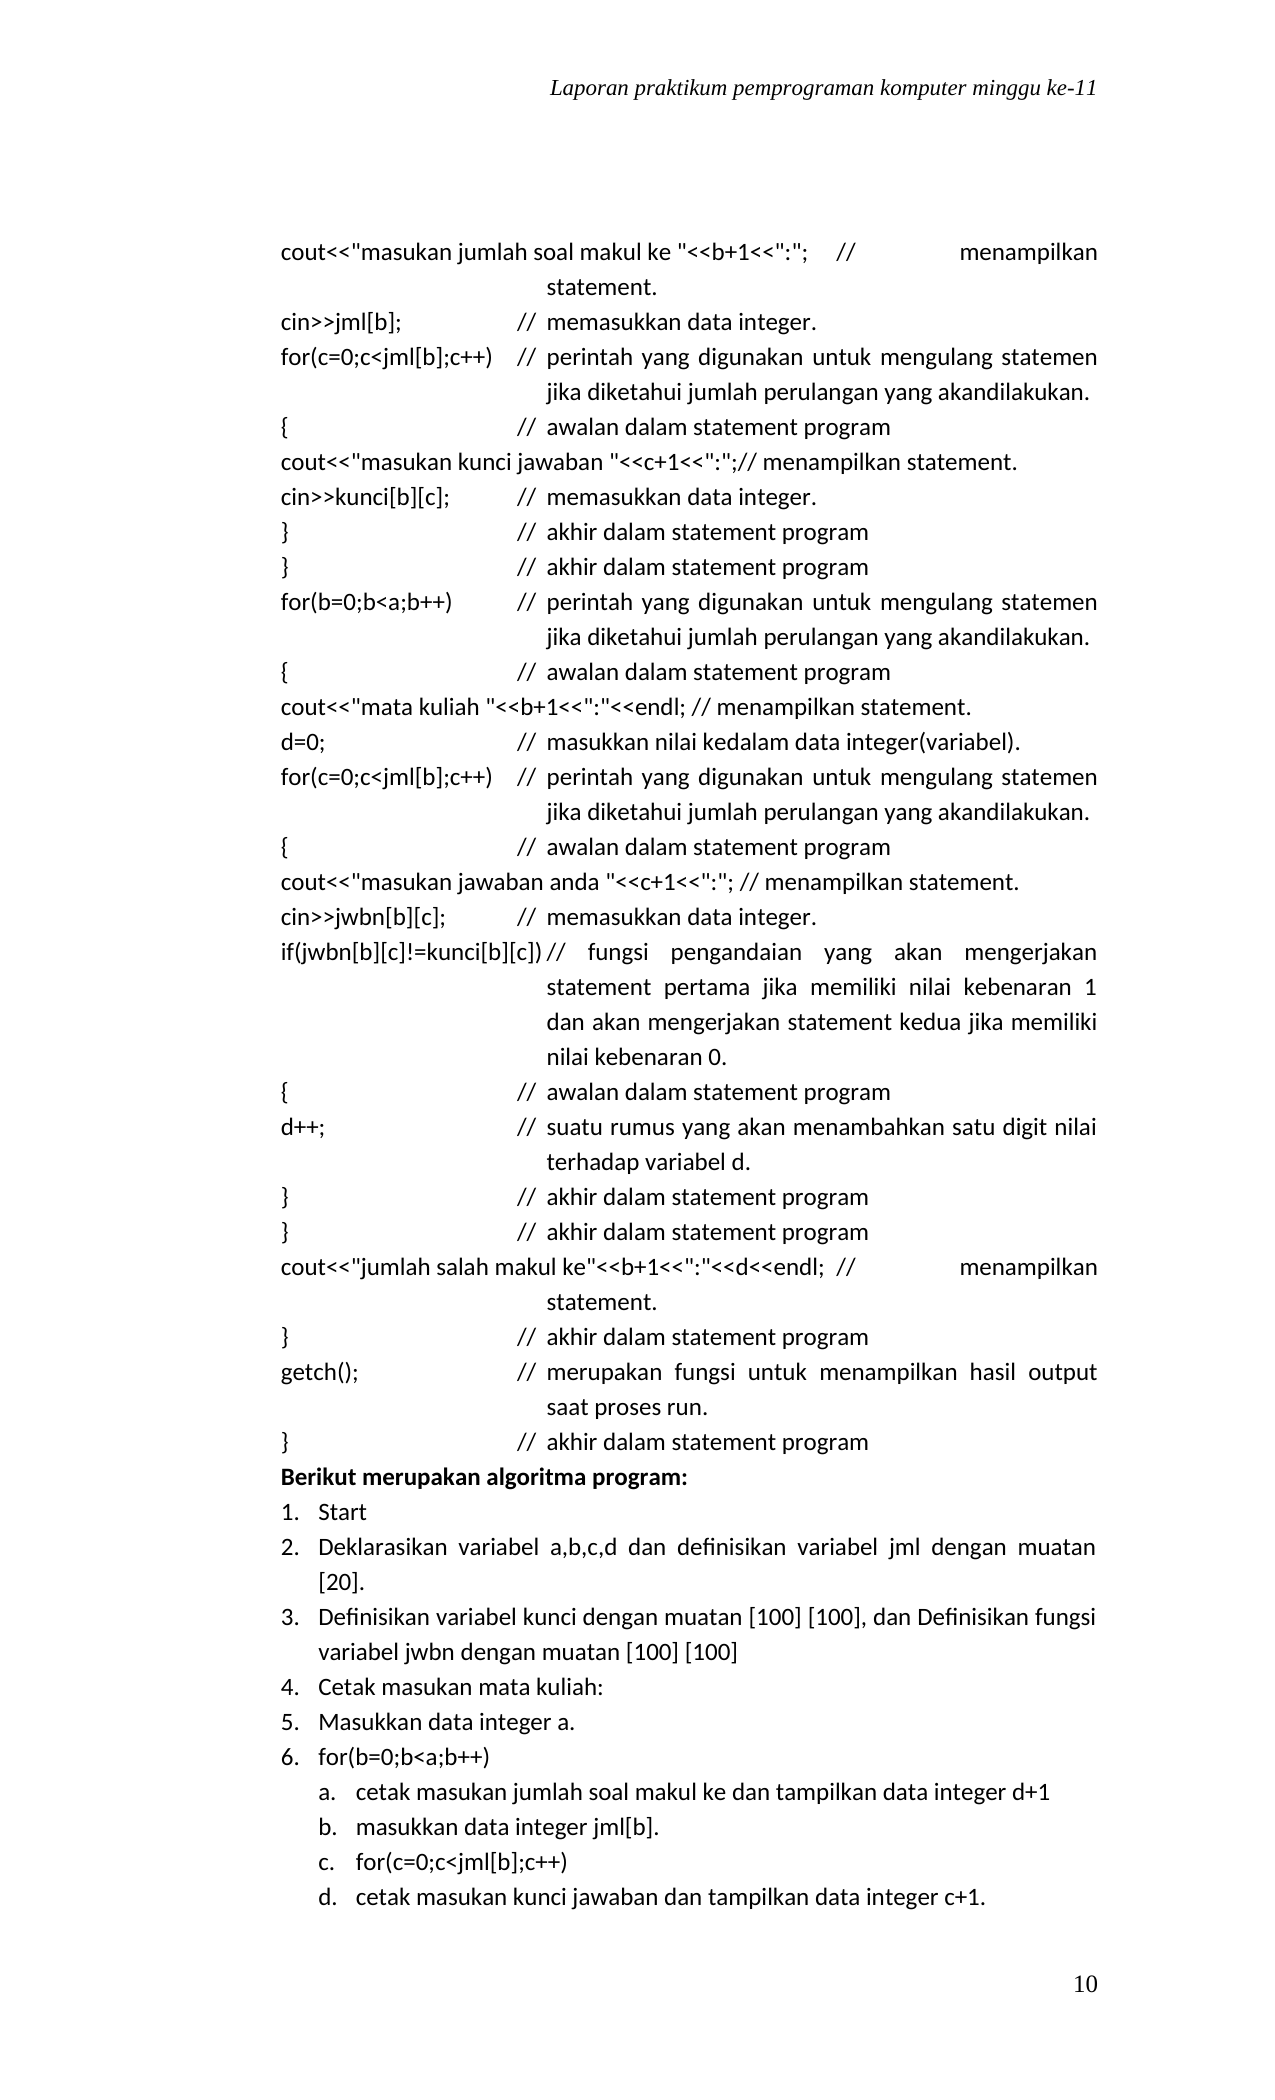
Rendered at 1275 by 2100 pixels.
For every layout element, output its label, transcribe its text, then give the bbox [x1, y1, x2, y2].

list Start [281, 1496, 1098, 1527]
list } // akhir dalam statement program [281, 1426, 1098, 1457]
list } // akhir dalam statement program [281, 551, 1098, 582]
list { // awalan dalam statement program [281, 411, 1098, 442]
list Cetak masukan mata kuliah: [281, 1671, 1098, 1702]
list for(c=0;c<jml[b];c++) // perintah yang digunakan untuk mengulang statemen jika diketahui jumlah perulangan yang akandilakukan. [281, 341, 1098, 407]
list } // akhir dalam statement program [281, 516, 1098, 547]
list cout<<"jumlah salah makul ke"<<b+1<<":"<<d<<endl; // menampilkan statement. [281, 1251, 1098, 1317]
list for(b=0;b<a;b++) // perintah yang digunakan untuk mengulang statemen jika diketahui jumlah perulangan yang akandilakukan. [281, 586, 1098, 652]
list if(jwbn[b][c]!=kunci[b][c]) // fungsi pengandaian yang akan mengerjakan statement pertama jika memiliki nilai kebenaran 1 dan akan mengerjakan statement kedua jika memiliki nilai kebenaran 0. [281, 936, 1098, 1072]
list d++; // suatu rumus yang akan menambahkan satu digit nilai terhadap variabel d. [281, 1111, 1098, 1177]
list Berikut merupakan algoritma program: [281, 1461, 1098, 1492]
list Definisikan variabel kunci dengan muatan [100] [100], dan Definisikan fungsi variabel jwbn dengan muatan [100] [100] [281, 1601, 1098, 1667]
list for(b=0;b<a;b++) [281, 1741, 1098, 1772]
list getch(); // merupakan fungsi untuk menampilkan hasil output saat proses run. [281, 1356, 1098, 1422]
list cin>>jml[b]; // memasukkan data integer. [281, 306, 1098, 337]
list for(c=0;c<jml[b];c++) [318, 1846, 1098, 1877]
list cout<<"masukan jawaban anda "<<c+1<<":"; // menampilkan statement. [281, 866, 1098, 897]
list cout<<"masukan kunci jawaban "<<c+1<<":";// menampilkan statement. [281, 446, 1098, 477]
list { // awalan dalam statement program [281, 1076, 1098, 1107]
list cout<<"masukan jumlah soal makul ke "<<b+1<<":"; // menampilkan statement. [281, 236, 1098, 302]
list } // akhir dalam statement program [281, 1181, 1098, 1212]
list { // awalan dalam statement program [281, 831, 1098, 862]
list cin>>kunci[b][c]; // memasukkan data integer. [281, 481, 1098, 512]
list { // awalan dalam statement program [281, 656, 1098, 687]
list cout<<"mata kuliah "<<b+1<<":"<<endl; // menampilkan statement. [281, 691, 1098, 722]
list } // akhir dalam statement program [281, 1216, 1098, 1247]
list cin>>jwbn[b][c]; // memasukkan data integer. [281, 901, 1098, 932]
list Masukkan data integer a. [281, 1706, 1098, 1737]
list cetak masukan kunci jawaban dan tampilkan data integer c+1. [318, 1881, 1098, 1912]
list Deklarasikan variabel a,b,c,d dan definisikan variabel jml dengan muatan [20]. [281, 1531, 1098, 1597]
list d=0; // masukkan nilai kedalam data integer(variabel). [281, 726, 1098, 757]
list masukkan data integer jml[b]. [318, 1811, 1098, 1842]
list } // akhir dalam statement program [281, 1321, 1098, 1352]
list cetak masukan jumlah soal makul ke dan tampilkan data integer d+1 [318, 1776, 1098, 1807]
list for(c=0;c<jml[b];c++) // perintah yang digunakan untuk mengulang statemen jika diketahui jumlah perulangan yang akandilakukan. [281, 761, 1098, 827]
